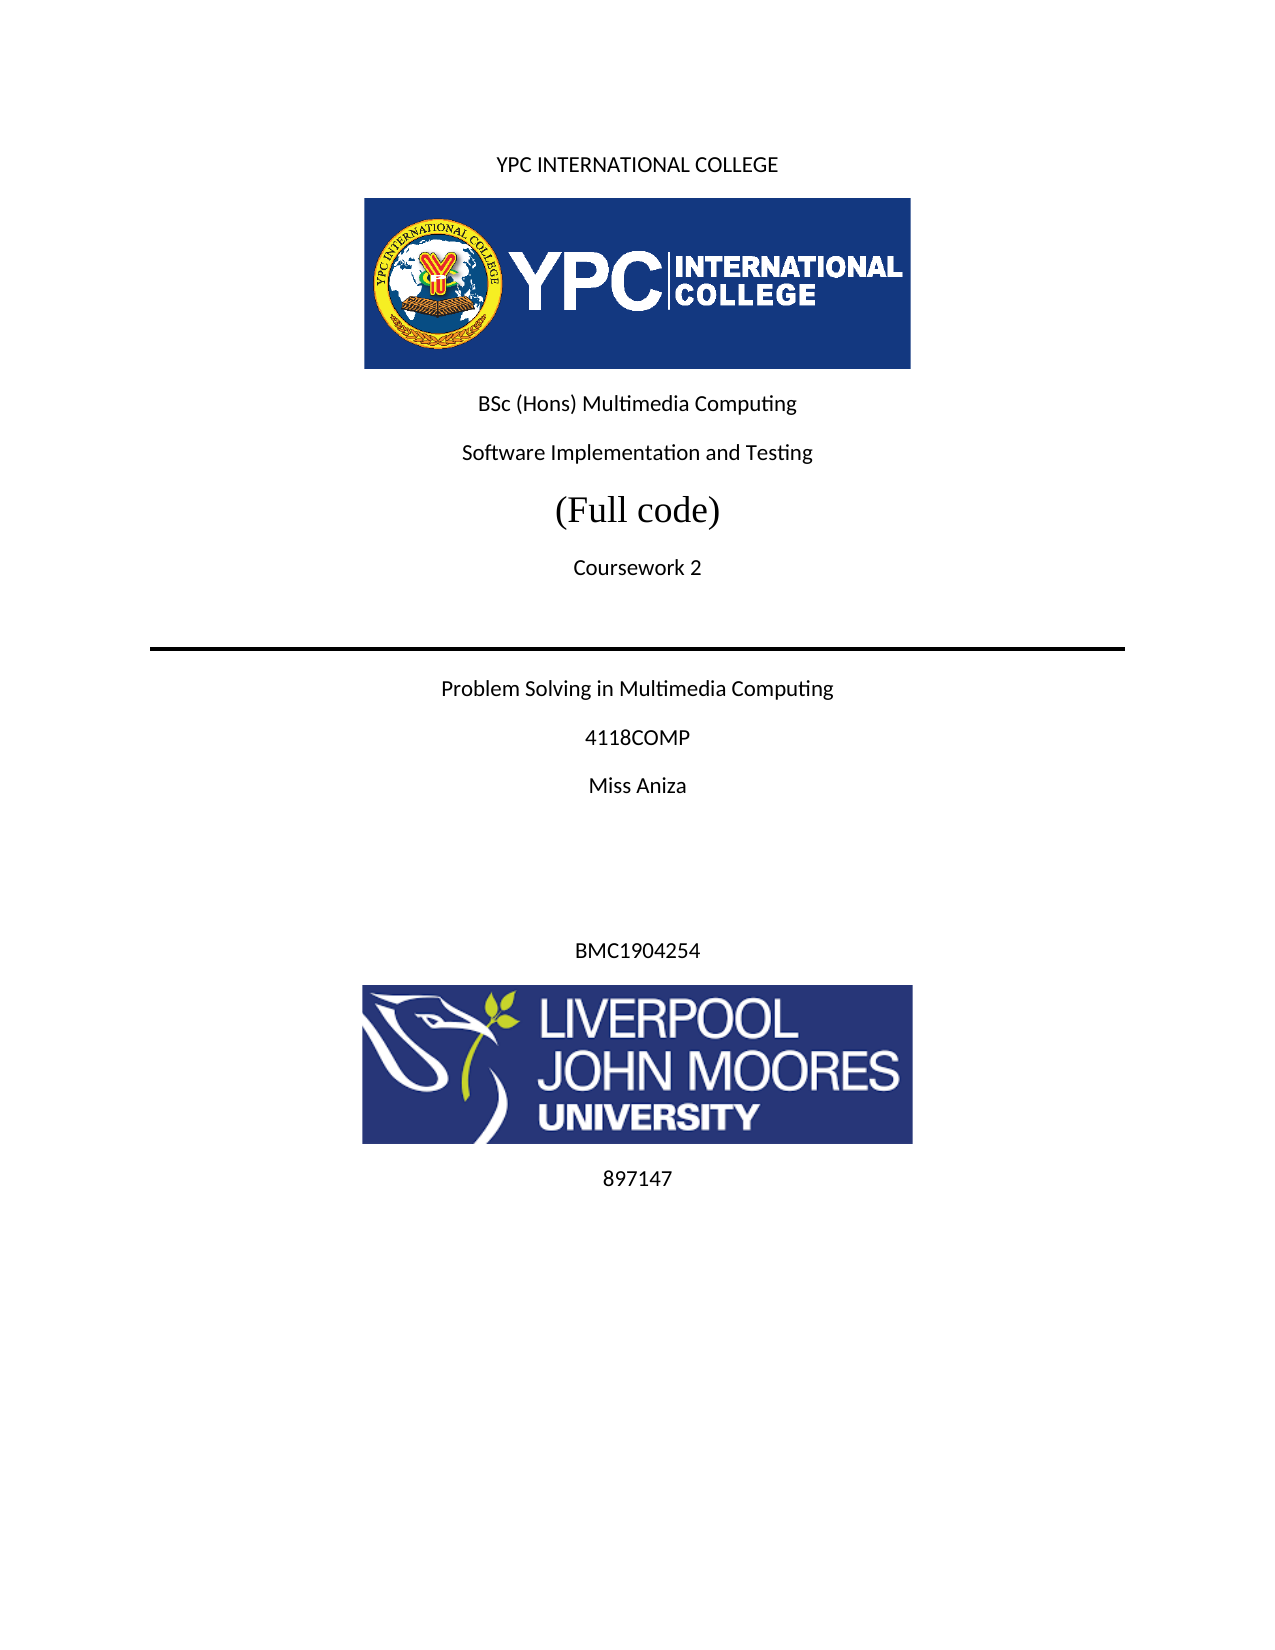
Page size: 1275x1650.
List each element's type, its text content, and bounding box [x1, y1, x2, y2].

picture [364, 198, 911, 369]
text (Full code) [150, 487, 1125, 530]
picture [362, 985, 913, 1144]
